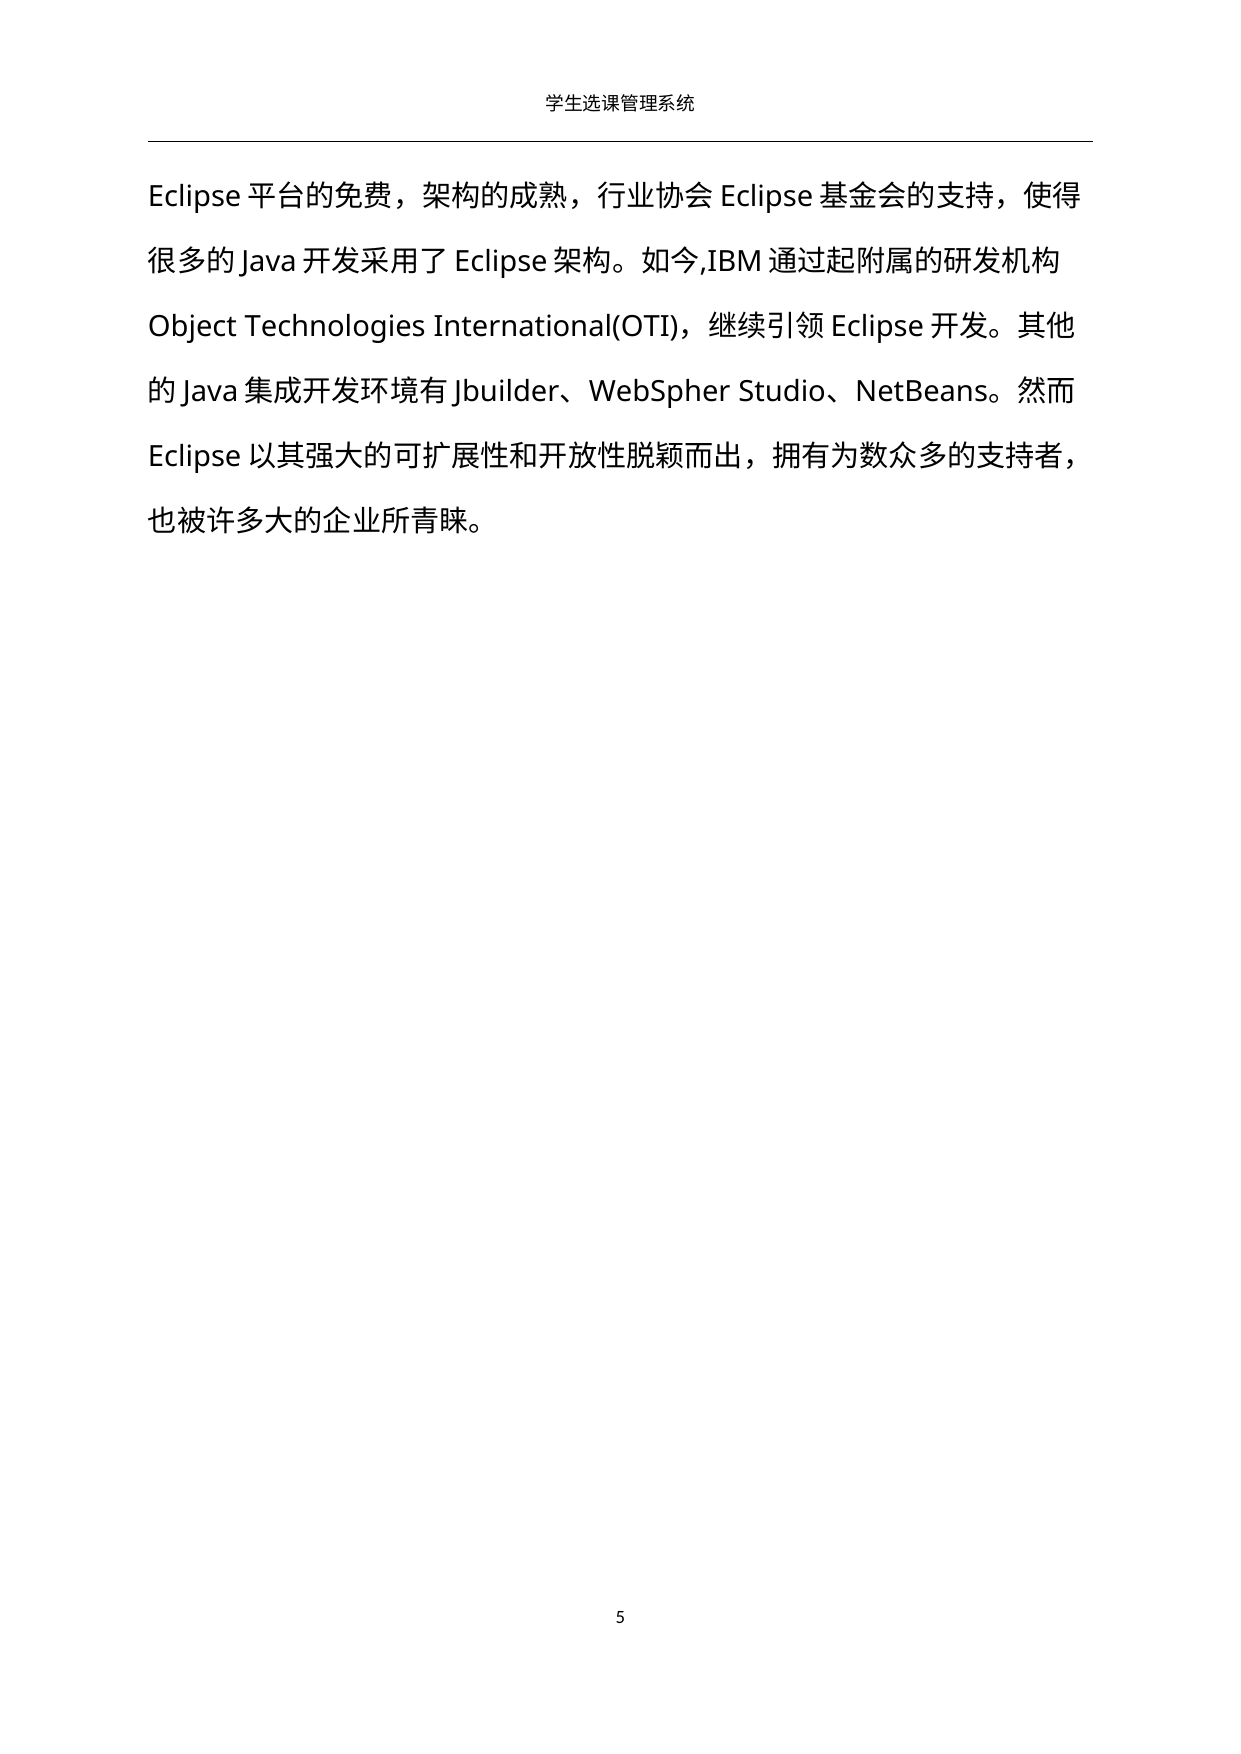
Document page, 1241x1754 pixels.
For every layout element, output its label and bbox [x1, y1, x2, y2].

text [148, 161, 1093, 551]
